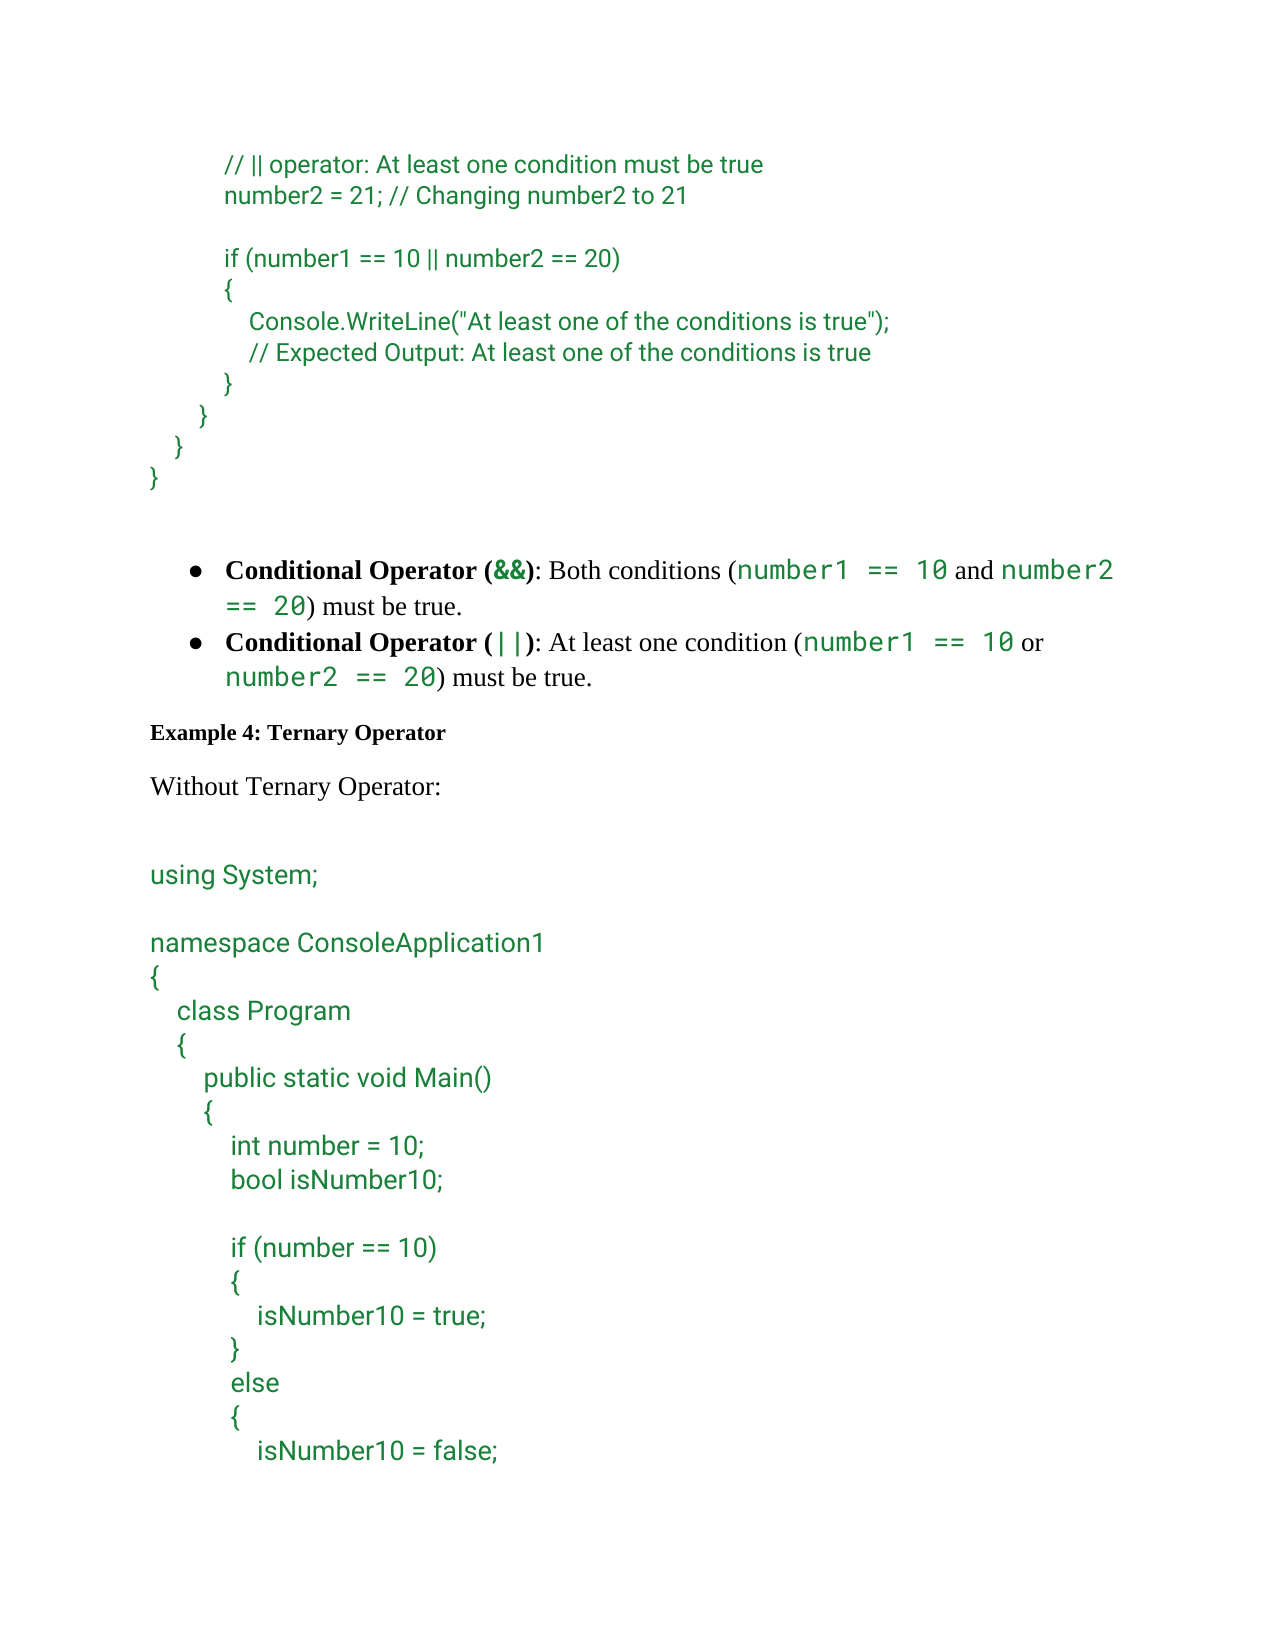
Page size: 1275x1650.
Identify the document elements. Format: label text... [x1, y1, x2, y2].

text Without Ternary Operator: [150, 770, 1125, 801]
text class Program [150, 995, 1125, 1027]
text isNumber10 = false; [150, 1435, 1125, 1467]
text // Expected Output: At least one of the conditions is true [150, 338, 1125, 367]
text bool isNumber10; [150, 1164, 1125, 1196]
text { [150, 1097, 1125, 1128]
text number2 = 21; // Changing number2 to 21 [150, 181, 1125, 211]
text if (number1 == 10 || number2 == 20) [150, 244, 1125, 273]
text using System; [150, 860, 1125, 891]
text { [150, 275, 1125, 305]
text { [150, 1401, 1125, 1433]
text { [150, 1029, 1125, 1061]
text int number = 10; [150, 1131, 1125, 1162]
text } [150, 432, 1125, 461]
text } [150, 463, 1125, 493]
list Conditional Operator (||): At least one condition (number1 == 10 or number2 == 20) must be true. [187, 622, 1125, 694]
text { [150, 961, 1125, 993]
text if (number == 10) [150, 1232, 1125, 1264]
text { [150, 1266, 1125, 1298]
text Console.WriteLine("At least one of the conditions is true"); [150, 307, 1125, 336]
text else [150, 1367, 1125, 1399]
text } [150, 1334, 1125, 1365]
subtitle Example 4: Ternary Operator [150, 719, 1125, 745]
text } [150, 401, 1125, 430]
text public static void Main() [150, 1063, 1125, 1094]
text isNumber10 = true; [150, 1300, 1125, 1332]
text // || operator: At least one condition must be true [150, 150, 1125, 179]
list Conditional Operator (&&): Both conditions (number1 == 10 and number2 == 20) must be true. [187, 551, 1125, 622]
text } [150, 369, 1125, 399]
text namespace ConsoleApplication1 [150, 927, 1125, 959]
